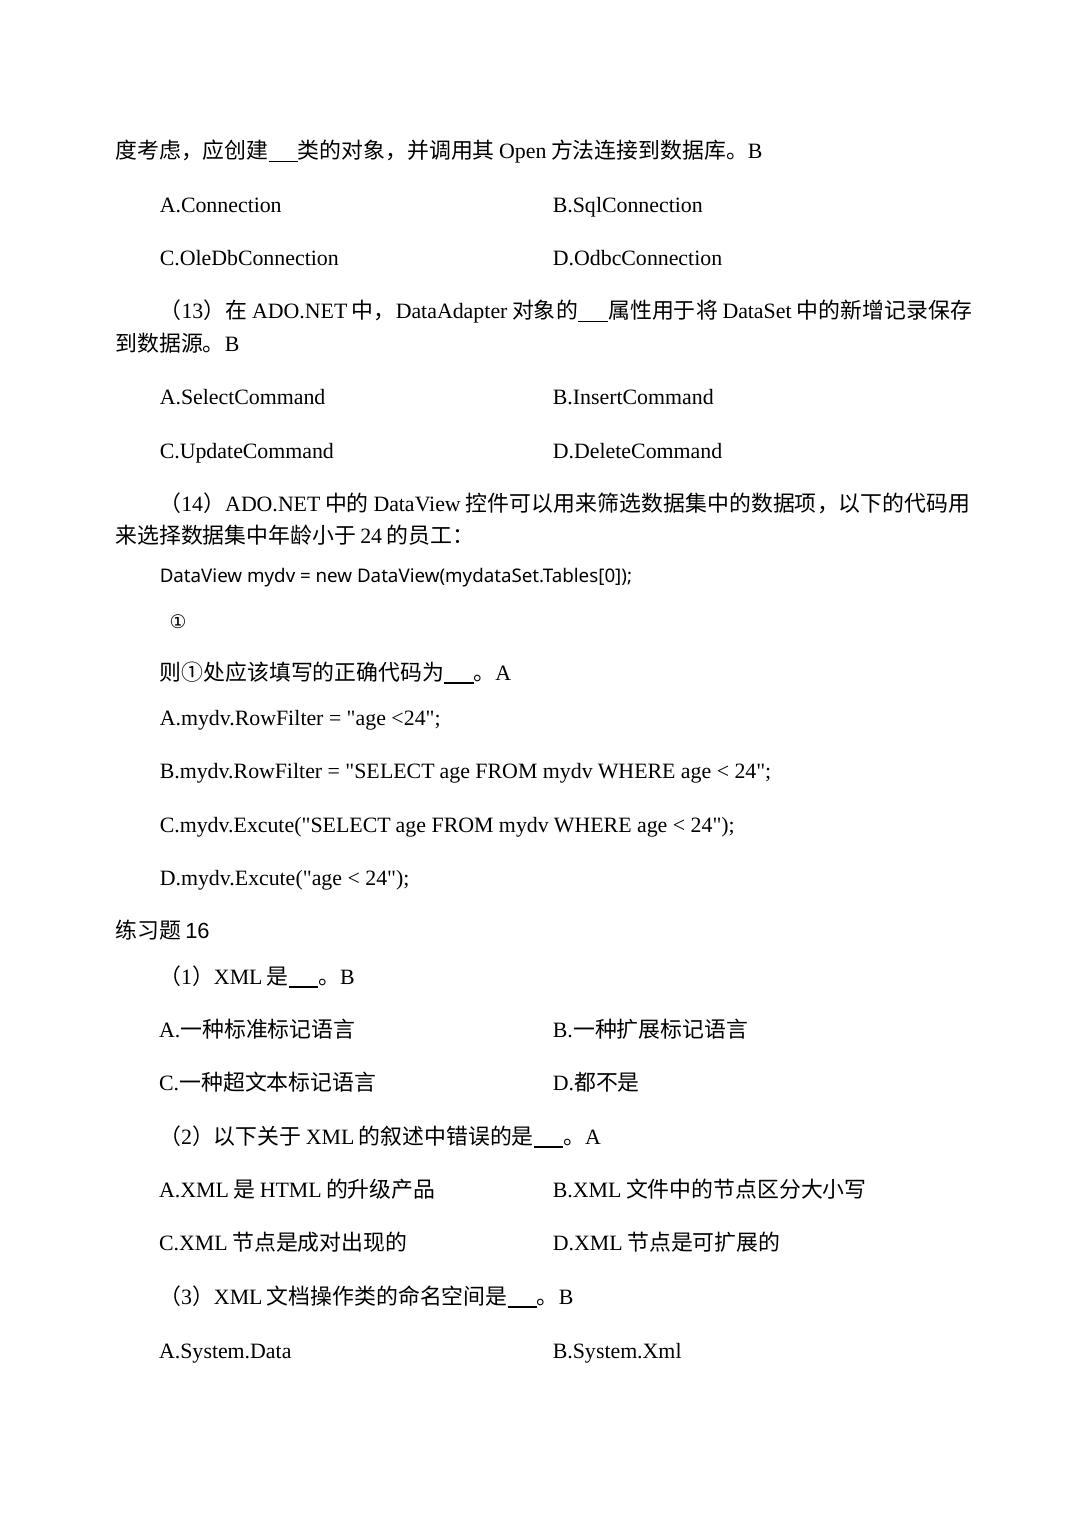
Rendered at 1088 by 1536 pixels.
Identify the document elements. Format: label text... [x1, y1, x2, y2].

text A.Connection B.SqlConnection [115, 186, 972, 219]
text B.mydv.RowFilter = "SELECT age FROM mydv WHERE age < 24"; [115, 753, 972, 785]
text A.XML是HTML的升级产品 B.XML文件中的节点区分大小写 [115, 1171, 972, 1204]
text C.一种超文本标记语言 D.都不是 [115, 1064, 972, 1097]
text A.System.Data B.System.Xml [115, 1331, 972, 1364]
text A.一种标准标记语言 B.一种扩展标记语言 [115, 1011, 972, 1044]
text ① [159, 609, 928, 634]
text （2）以下关于XML的叙述中错误的是 。A [115, 1118, 972, 1150]
text （13）在ADO.NET中，DataAdapter对象的 属性用于将DataSet中的新增记录保存到数据源。B [115, 293, 972, 358]
text A.SelectCommand B.InsertCommand [115, 379, 972, 411]
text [115, 133, 972, 165]
text D.mydv.Excute("age < 24"); [115, 859, 972, 892]
subtitle 练习题16 [115, 913, 972, 945]
text （14）ADO.NET中的DataView控件可以用来筛选数据集中的数据项，以下的代码用来选择数据集中年龄小于24的员工： [115, 485, 972, 550]
text C.mydv.Excute("SELECT age FROM mydv WHERE age < 24"); [115, 806, 972, 839]
text C.UpdateCommand D.DeleteCommand [115, 432, 972, 464]
text A.mydv.RowFilter = "age <24"; [115, 699, 972, 732]
text 则①处应该填写的正确代码为 。A [115, 654, 972, 687]
text DataView mydv = new DataView(mydataSet.Tables[0]); [159, 563, 928, 588]
text C.OleDbConnection D.OdbcConnection [115, 239, 972, 272]
text （1）XML是 。B [115, 958, 972, 990]
text （3）XML文档操作类的命名空间是 。B [115, 1278, 972, 1310]
text C.XML节点是成对出现的 D.XML节点是可扩展的 [115, 1224, 972, 1257]
